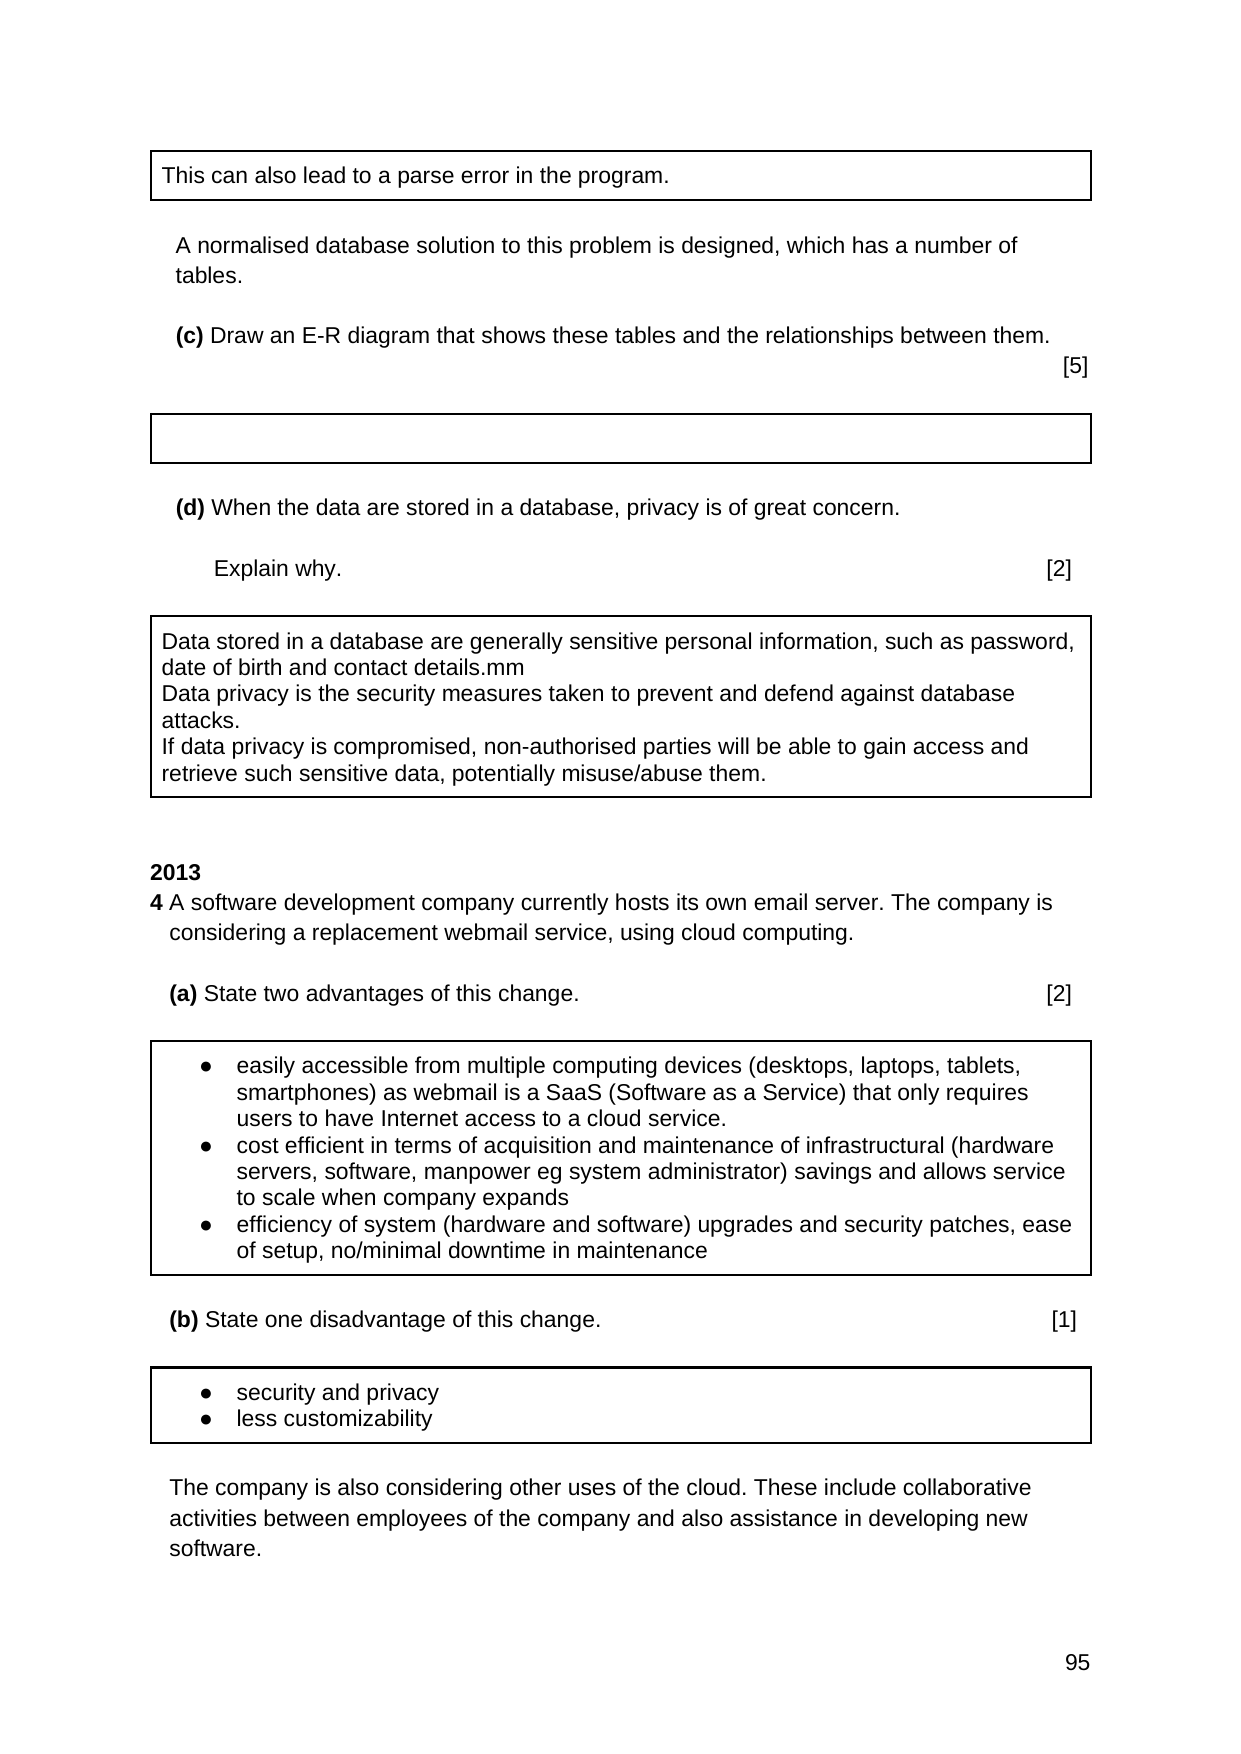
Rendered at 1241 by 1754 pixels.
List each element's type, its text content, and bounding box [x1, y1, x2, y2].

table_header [152, 152, 1090, 199]
text (c) Draw an E-R diagram that shows these tables and the relationships between them. [150, 322, 1090, 348]
table_header easily accessible from multiple computing devices (desktops, laptops, tablets, smartphones) as webmail is a SaaS (Software as a Service) that only requires users to have Internet access to a cloud service. cost efficient in terms of acquisition and maintenance of infrastructural (hardware servers, software, manpower eg system administrator) savings and allows service to scale when company expands efficiency of system (hardware and software) upgrades and security patches, ease of setup, no/minimal downtime in maintenance [152, 1042, 1090, 1274]
text (a) State two advantages of this change. [2] [150, 979, 1090, 1006]
table_header security and privacy less customizability [152, 1369, 1090, 1442]
text [5] [975, 352, 1090, 379]
text A normalised database solution to this problem is designed, which has a number of tables. [150, 232, 1090, 288]
text 4 A software development company currently hosts its own email server. The company is considering a replacement webmail service, using cloud computing. [150, 889, 1090, 946]
text (d) When the data are stored in a database, privacy is of great concern. [150, 494, 1090, 521]
text 2013 [150, 859, 1090, 885]
text Explain why. [2] [150, 555, 1090, 581]
table_header [152, 415, 1090, 462]
text The company is also considering other uses of the cloud. These include collaborative activities between employees of the company and also assistance in developing new software. [150, 1474, 1090, 1561]
text (b) State one disadvantage of this change. [1] [150, 1306, 1090, 1332]
table_header Data stored in a database are generally sensitive personal information, such as password, date of birth and contact details.mm Data privacy is the security measures taken to prevent and defend against database attacks. If data privacy is compromised, non-authorised parties will be able to gain access and retrieve such sensitive data, potentially misuse/abuse them. [152, 617, 1090, 796]
